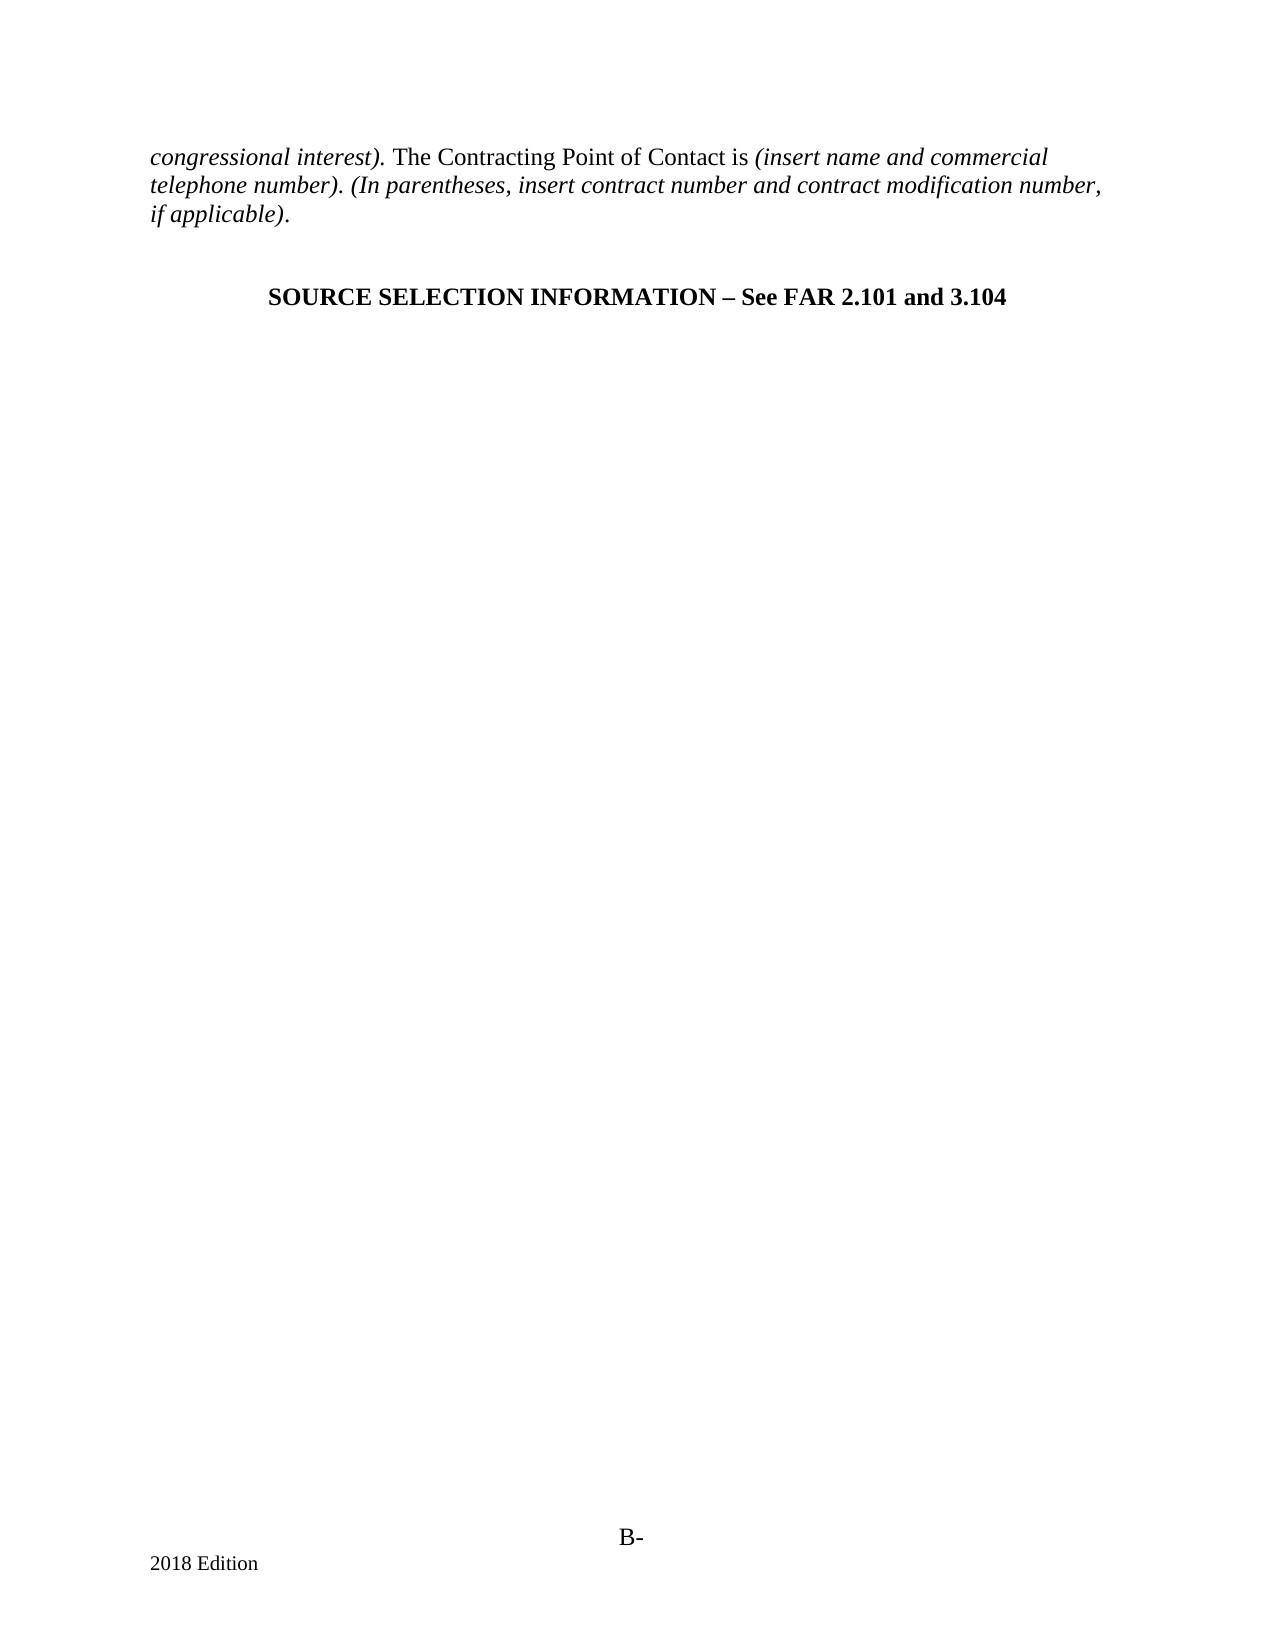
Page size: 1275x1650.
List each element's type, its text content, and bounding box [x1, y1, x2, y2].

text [150, 142, 1117, 228]
text SOURCE SELECTION INFORMATION – See FAR 2.101 and 3.104 [268, 282, 1171, 310]
